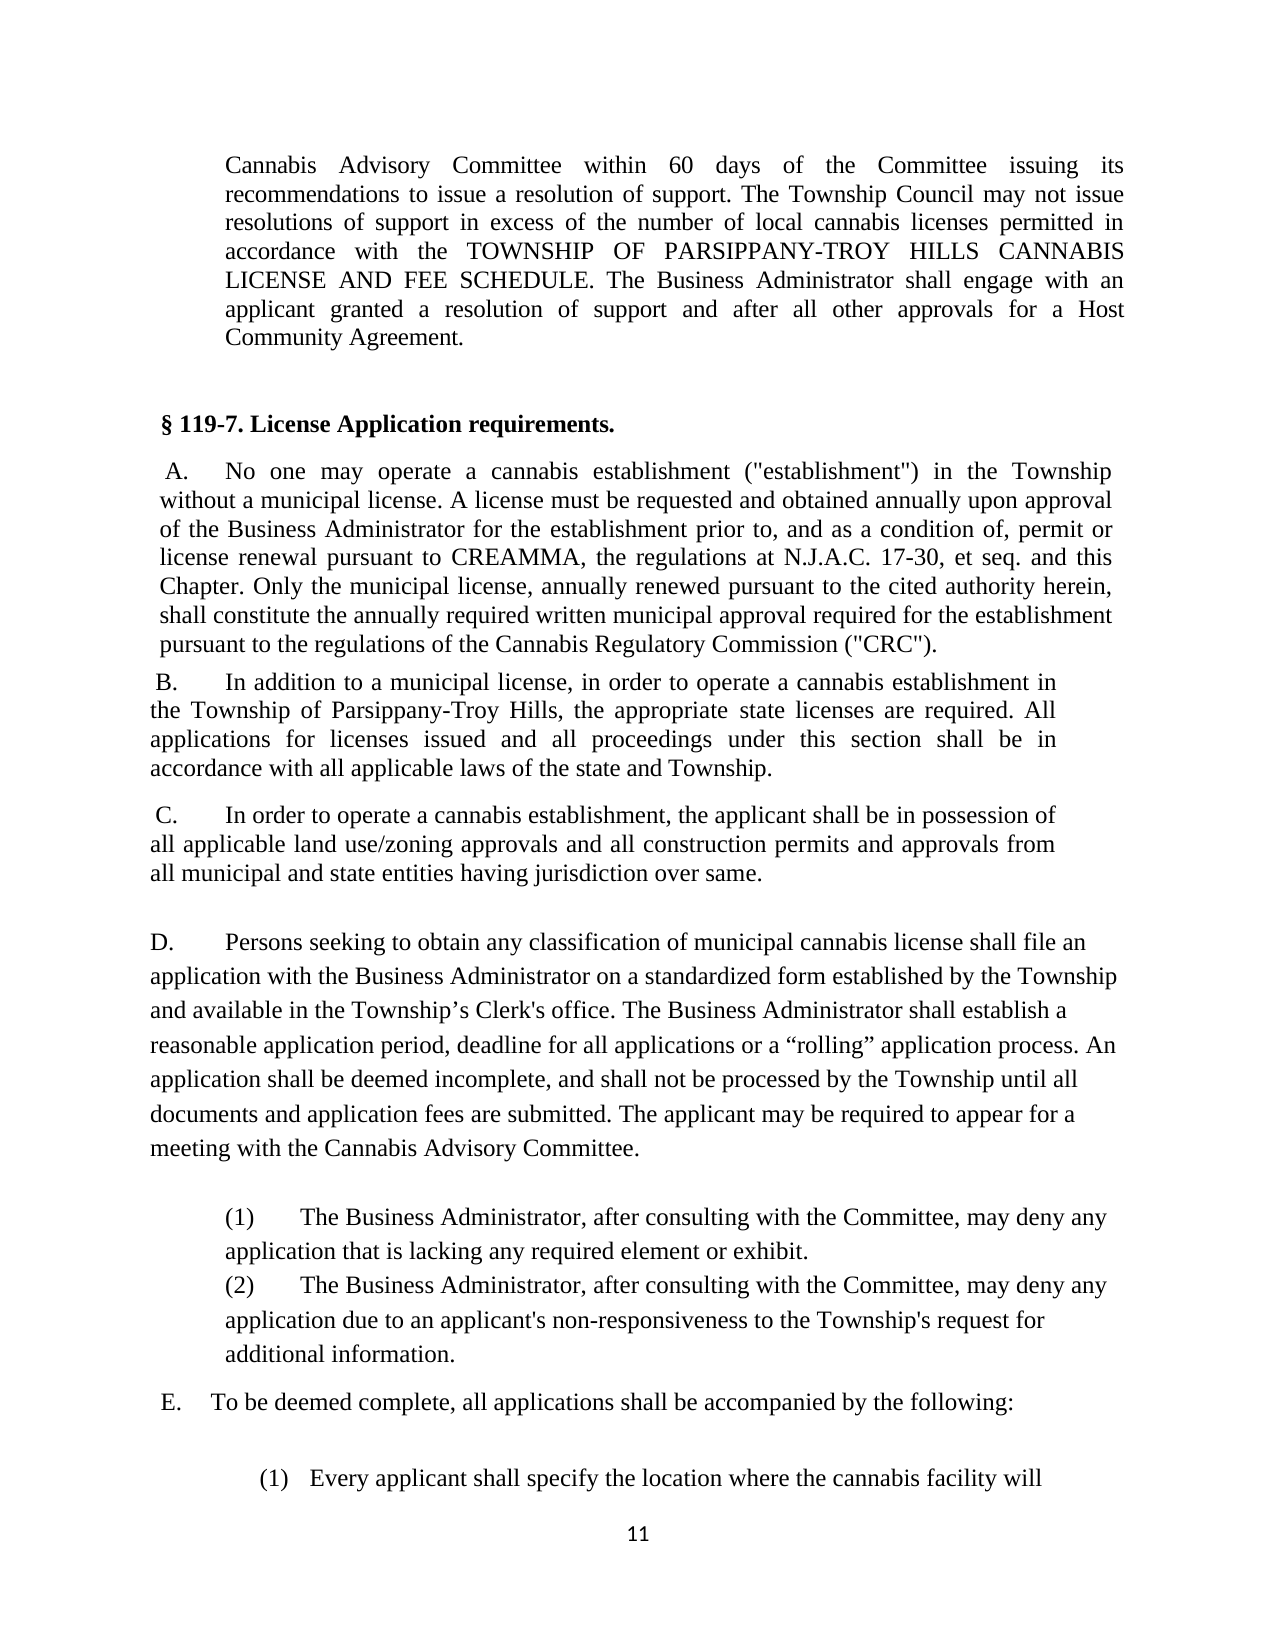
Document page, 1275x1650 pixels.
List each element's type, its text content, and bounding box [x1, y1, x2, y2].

subtitle § 119-7. License Application requirements. [160, 409, 1125, 437]
list In order to operate a cannabis establishment, the applicant shall be in possession of all applicable land use/zoning approvals and all construction permits and approvals from all municipal and state entities having jurisdiction over same. [150, 801, 1057, 887]
list In addition to a municipal license, in order to operate a cannabis establishment in the Township of Parsippany-Troy Hills, the appropriate state licenses are required. All applications for licenses issued and all proceedings under this section shall be in accordance with all applicable laws of the state and Township. [150, 667, 1057, 782]
list Persons seeking to obtain any classification of municipal cannabis license shall file an application with the Business Administrator on a standardized form established by the Township and available in the Township’s Clerk's office. The Business Administrator shall establish a reasonable application period, deadline for all applications or a “rolling” application process. An application shall be deemed incomplete, and shall not be processed by the Township until all documents and application fees are submitted. The applicant may be required to appear for a meeting with the Cannabis Advisory Committee. [150, 921, 1125, 1162]
list To be deemed complete, all applications shall be accompanied by the following: [160, 1387, 1057, 1416]
list No one may operate a cannabis establishment ("establishment") in the Township without a municipal license. A license must be requested and obtained annually upon approval of the Business Administrator for the establishment prior to, and as a condition of, permit or license renewal pursuant to CREAMMA, the regulations at N.J.A.C. 17-30, et seq. and this Chapter. Only the municipal license, annually renewed pursuant to the cited authority herein, shall constitute the annually required written municipal approval required for the establishment pursuant to the regulations of the Cannabis Regulatory Commission ("CRC"). [159, 456, 1113, 657]
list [259, 1463, 1059, 1492]
list The Business Administrator, after consulting with the Committee, may deny any application due to an applicant's non-responsiveness to the Township's request for additional information. [225, 1265, 1125, 1368]
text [187, 150, 1125, 351]
list The Business Administrator, after consulting with the Committee, may deny any application that is lacking any required element or exhibit. [225, 1196, 1125, 1265]
